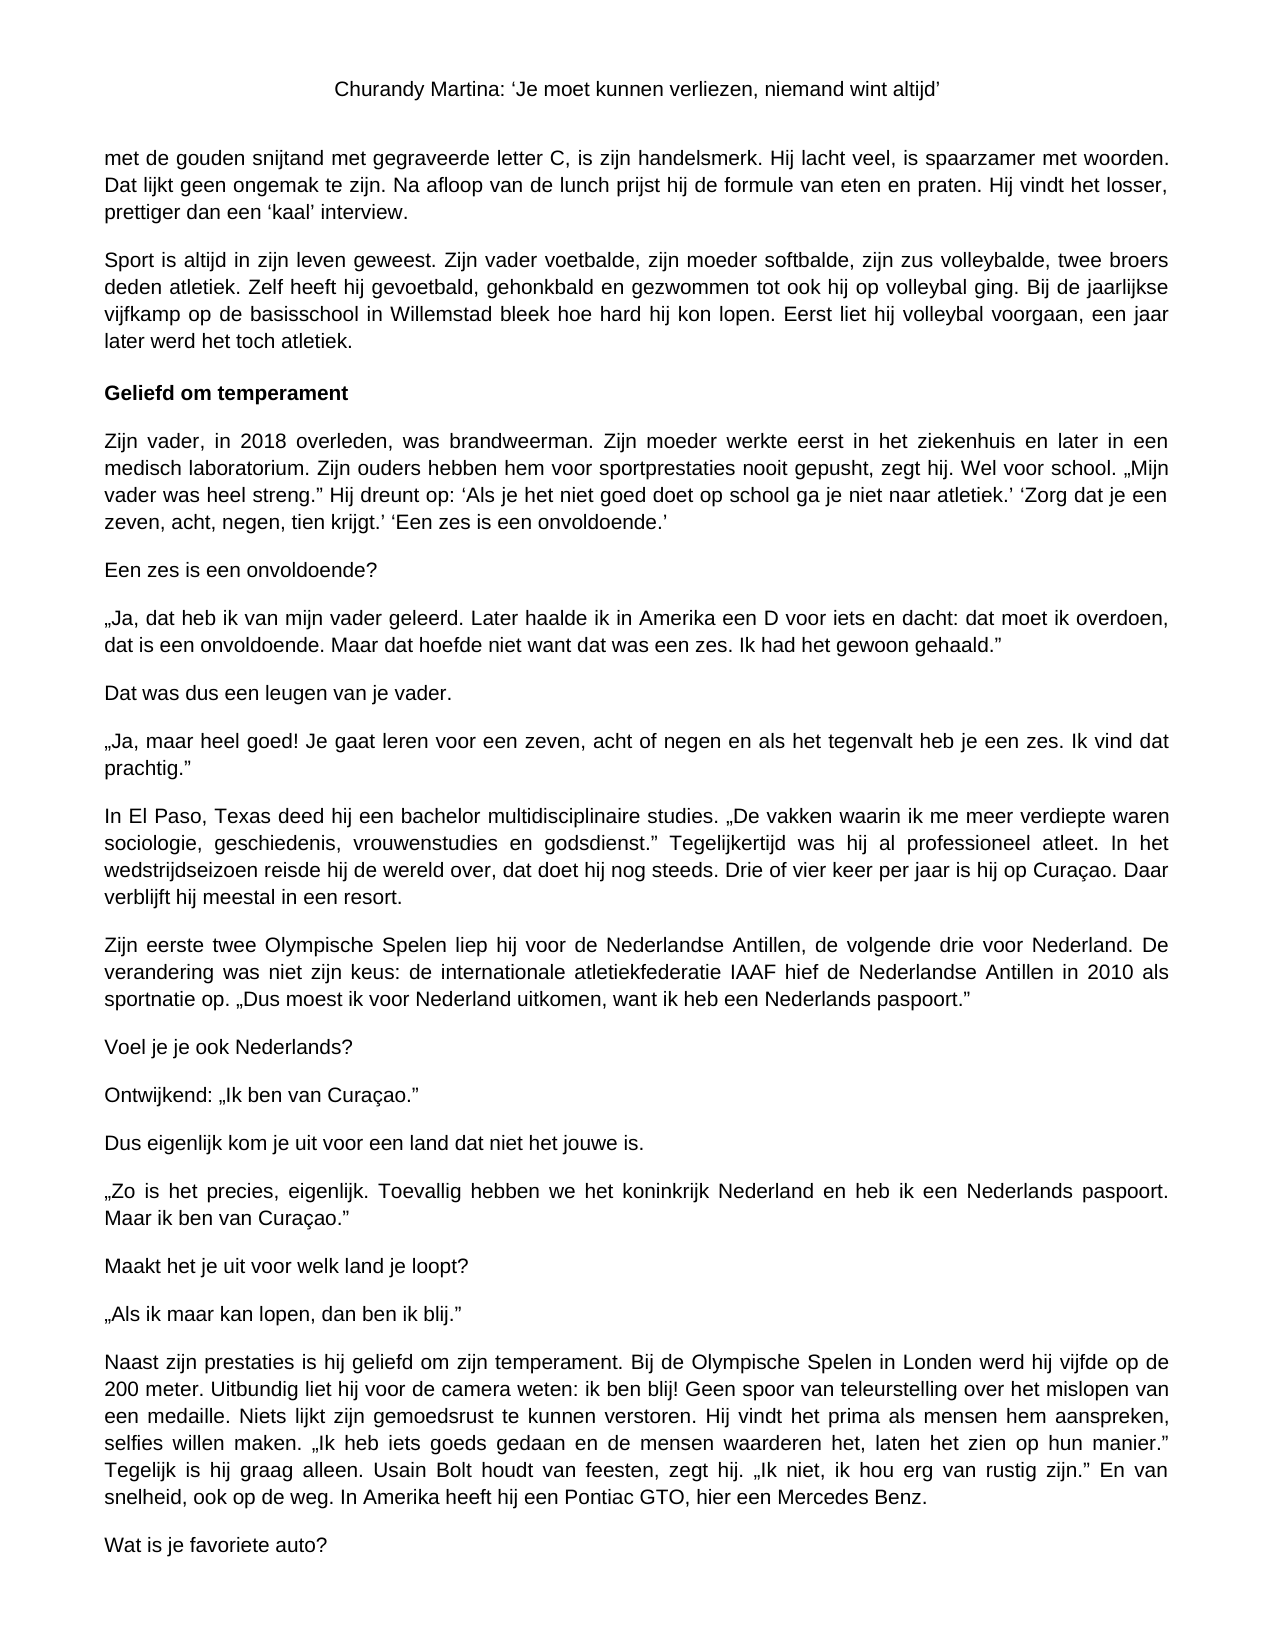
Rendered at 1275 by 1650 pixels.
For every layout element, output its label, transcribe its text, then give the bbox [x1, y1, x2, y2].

text Zijn vader, in 2018 overleden, was brandweerman. Zijn moeder werkte eerst in het ziekenhuis en later in een medisch laboratorium. Zijn ouders hebben hem voor sportprestaties nooit gepusht, zegt hij. Wel voor school. „Mijn vader was heel streng.” Hij dreunt op: ‘Als je het niet goed doet op school ga je niet naar atletiek.’ ‘Zorg dat je een zeven, acht, negen, tien krijgt.’ ‘Een zes is een onvoldoende.’ [104, 426, 1171, 534]
text „Ja, maar heel goed! Je gaat leren voor een zeven, acht of negen en als het tegenvalt heb je een zes. Ik vind dat prachtig.” [104, 726, 1171, 780]
text Een zes is een onvoldoende? [104, 555, 1171, 582]
text Ontwijkend: „Ik ben van Curaçao.” [104, 1080, 1171, 1107]
text Wat is je favoriete auto? [104, 1530, 1171, 1557]
text Dus eigenlijk kom je uit voor een land dat niet het jouwe is. [104, 1128, 1171, 1155]
text In El Paso, Texas deed hij een bachelor multidisciplinaire studies. „De vakken waarin ik me meer verdiepte waren sociologie, geschiedenis, vrouwenstudies en godsdienst.” Tegelijkertijd was hij al professioneel atleet. In het wedstrijdseizoen reisde hij de wereld over, dat doet hij nog steeds. Drie of vier keer per jaar is hij op Curaçao. Daar verblijft hij meestal in een resort. [104, 801, 1171, 909]
text Dat was dus een leugen van je vader. [104, 678, 1171, 705]
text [104, 142, 1171, 223]
text Naast zijn prestaties is hij geliefd om zijn temperament. Bij de Olympische Spelen in Londen werd hij vijfde op de 200 meter. Uitbundig liet hij voor de camera weten: ik ben blij! Geen spoor van teleurstelling over het mislopen van een medaille. Niets lijkt zijn gemoedsrust te kunnen verstoren. Hij vindt het prima als mensen hem aanspreken, selfies willen maken. „Ik heb iets goeds gedaan en de mensen waarderen het, laten het zien op hun manier.” Tegelijk is hij graag alleen. Usain Bolt houdt van feesten, zegt hij. „Ik niet, ik hou erg van rustig zijn.” En van snelheid, ook op de weg. In Amerika heeft hij een Pontiac GTO, hier een Mercedes Benz. [104, 1346, 1171, 1509]
text Sport is altijd in zijn leven geweest. Zijn vader voetbalde, zijn moeder softbalde, zijn zus volleybalde, twee broers deden atletiek. Zelf heeft hij gevoetbald, gehonkbald en gezwommen tot ook hij op volleybal ging. Bij de jaarlijkse vijfkamp op de basisschool in Willemstad bleek hoe hard hij kon lopen. Eerst liet hij volleybal voorgaan, een jaar later werd het toch atletiek. [104, 244, 1171, 353]
text Zijn eerste twee Olympische Spelen liep hij voor de Nederlandse Antillen, de volgende drie voor Nederland. De verandering was niet zijn keus: de internationale atletiekfederatie IAAF hief de Nederlandse Antillen in 2010 als sportnatie op. „Dus moest ik voor Nederland uitkomen, want ik heb een Nederlands paspoort.” [104, 930, 1171, 1011]
text Voel je je ook Nederlands? [104, 1032, 1171, 1059]
text Geliefd om temperament [104, 378, 1171, 405]
text „Als ik maar kan lopen, dan ben ik blij.” [104, 1298, 1171, 1326]
text „Zo is het precies, eigenlijk. Toevallig hebben we het koninkrijk Nederland en heb ik een Nederlands paspoort. Maar ik ben van Curaçao.” [104, 1176, 1171, 1230]
text „Ja, dat heb ik van mijn vader geleerd. Later haalde ik in Amerika een D voor iets en dacht: dat moet ik overdoen, dat is een onvoldoende. Maar dat hoefde niet want dat was een zes. Ik had het gewoon gehaald.” [104, 603, 1171, 657]
text Maakt het je uit voor welk land je loopt? [104, 1251, 1171, 1278]
